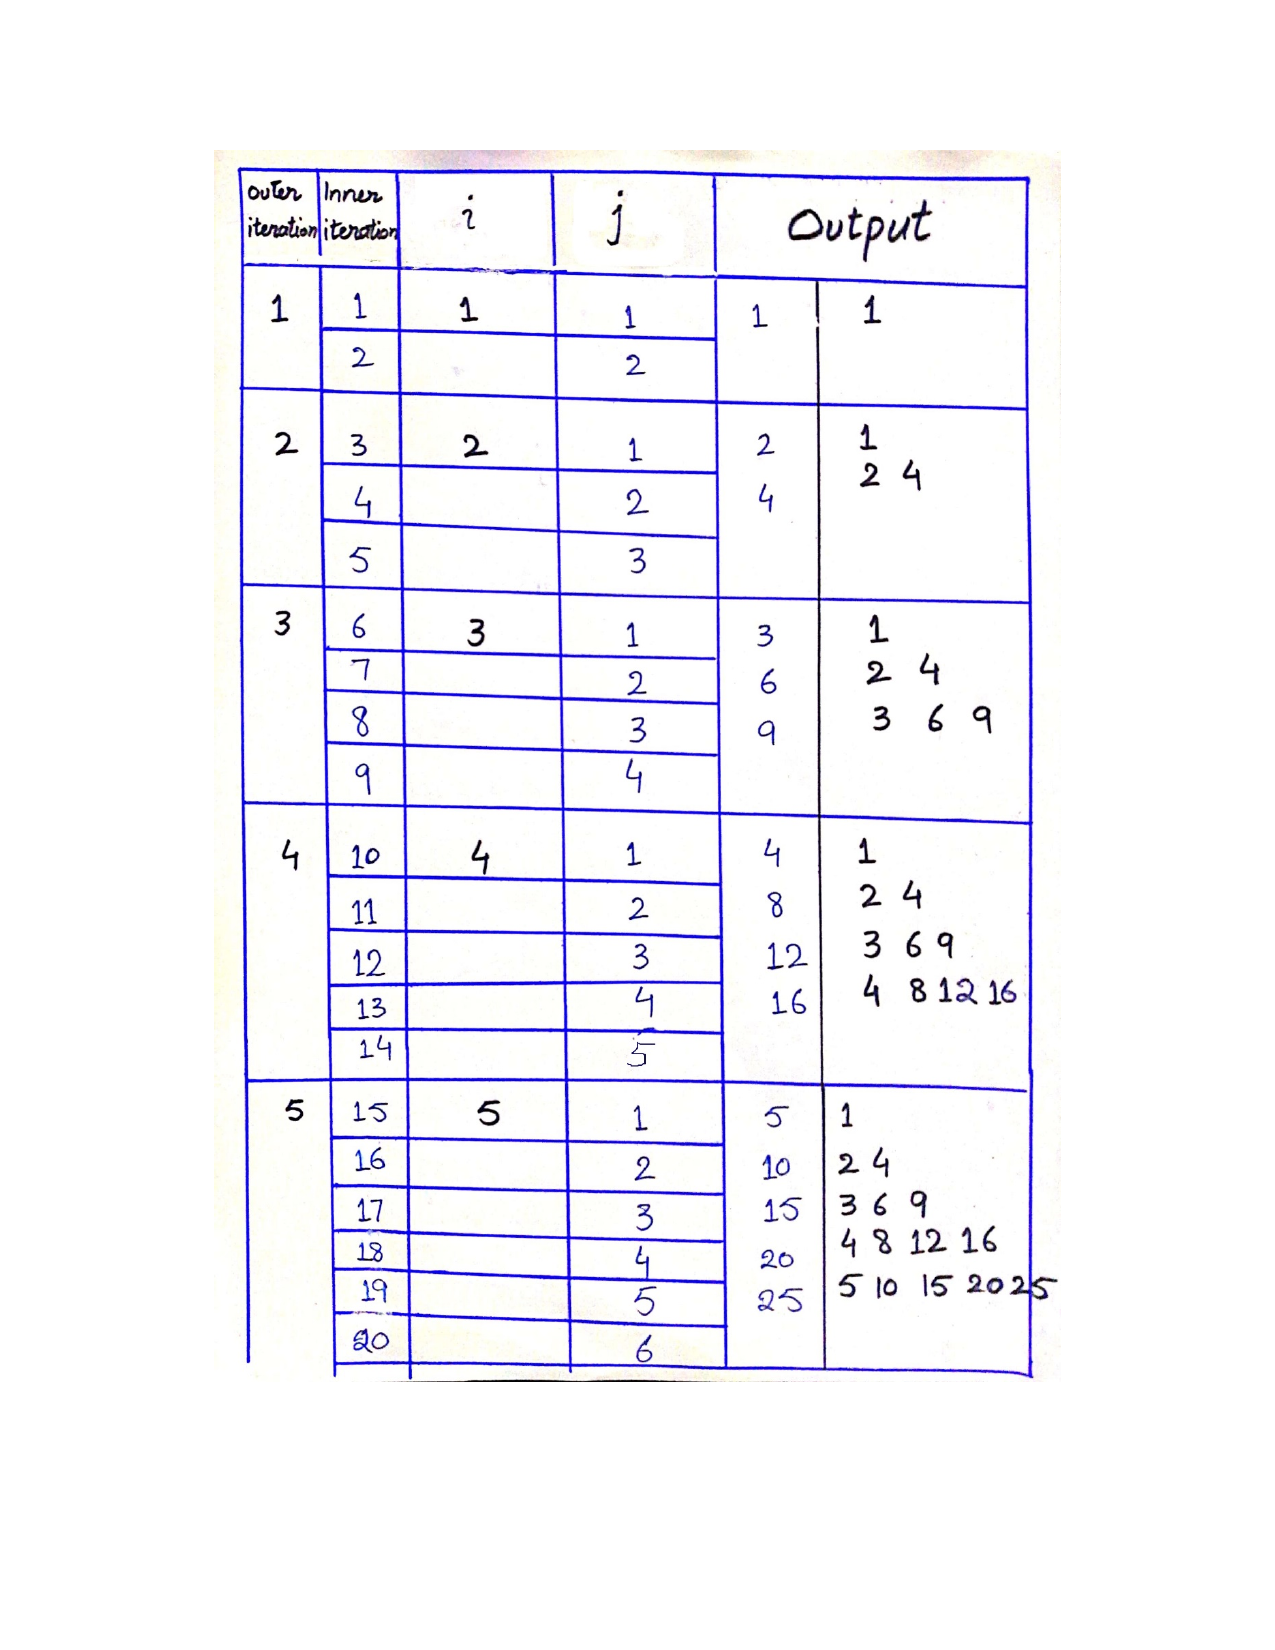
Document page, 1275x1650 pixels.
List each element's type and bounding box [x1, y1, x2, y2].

picture [214, 150, 1061, 1382]
